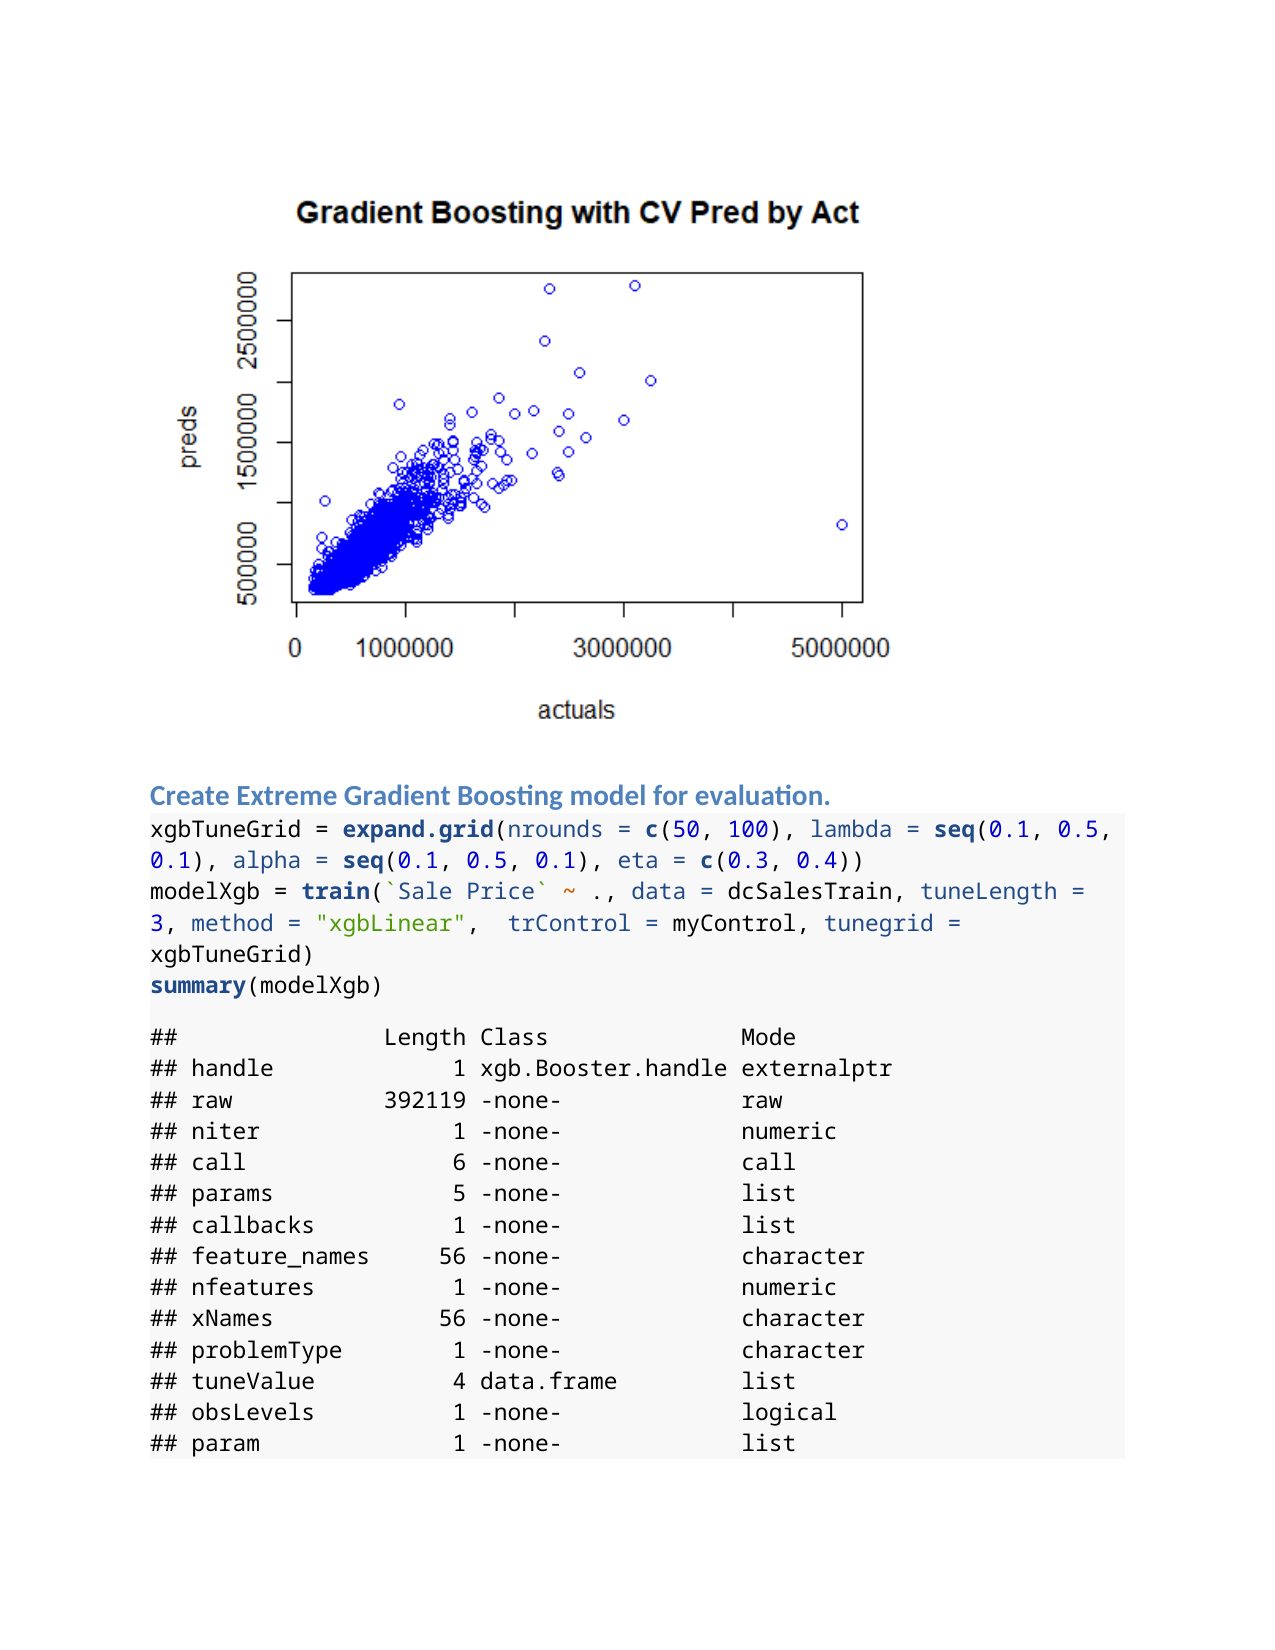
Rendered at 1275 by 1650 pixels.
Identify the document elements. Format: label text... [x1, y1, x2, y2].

picture [168, 150, 927, 757]
text ## Length Class Mode ## handle 1 xgb.Booster.handle externalptr ## raw 392119 -none- raw ## niter 1 -none- numeric ## call 6 -none- call ## params 5 -none- list ## callbacks 1 -none- list ## feature_names 56 -none- character ## nfeatures 1 -none- numeric ## xNames 56 -none- character ## problemType 1 -none- character ## tuneValue 4 data.frame list ## obsLevels 1 -none- logical ## param 1 -none- list [150, 1021, 1125, 1459]
text xgbTuneGrid = expand.grid(nrounds = c(50, 100), lambda = seq(0.1, 0.5, 0.1), alpha = seq(0.1, 0.5, 0.1), eta = c(0.3, 0.4)) modelXgb = train(`Sale Price` ~ ., data = dcSalesTrain, tuneLength = 3, method = "xgbLinear", trControl = myControl, tunegrid = xgbTuneGrid) summary(modelXgb) [315, 813, 1125, 1000]
subtitle Create Extreme Gradient Boosting model for evaluation. [150, 777, 1125, 813]
